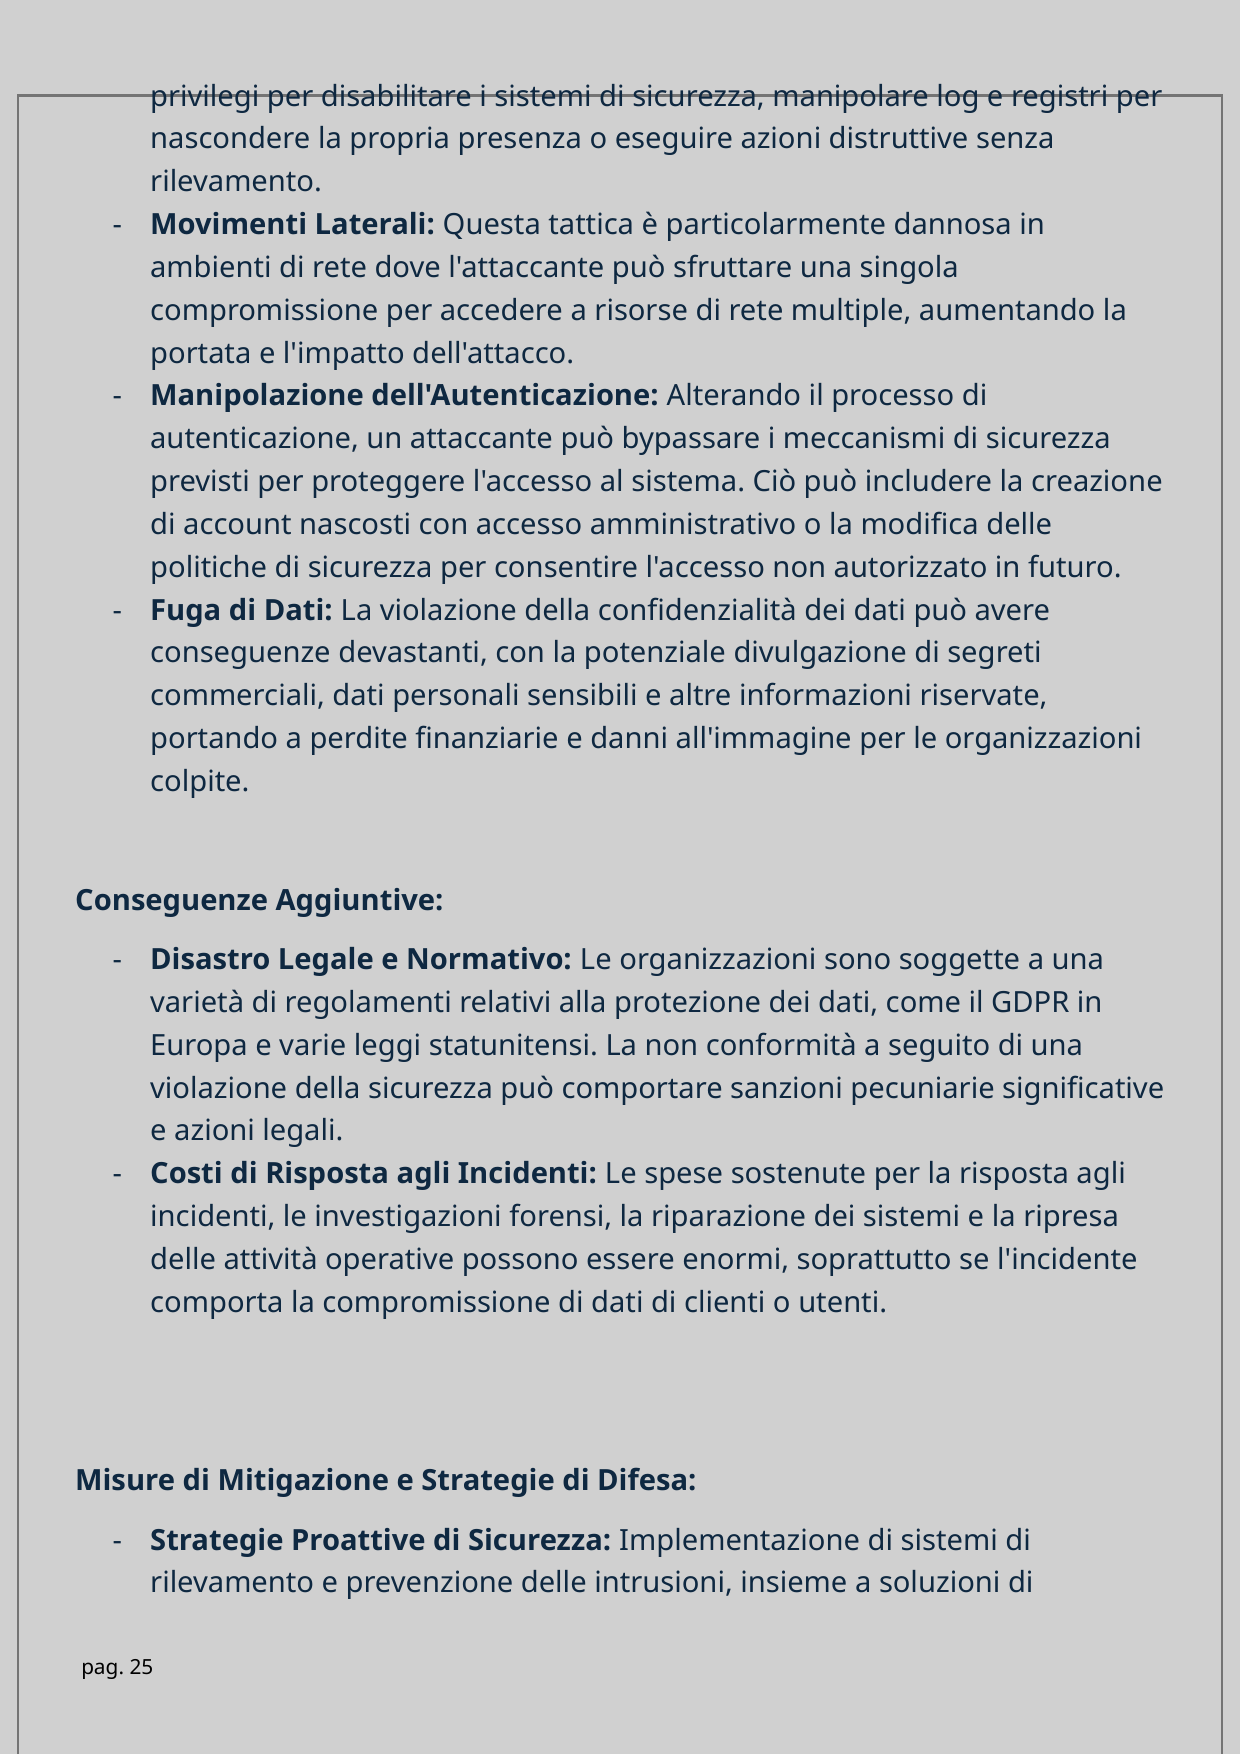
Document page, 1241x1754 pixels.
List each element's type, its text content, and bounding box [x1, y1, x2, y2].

list Manipolazione dell'Autenticazione: Alterando il processo di autenticazione, un attaccante può bypassare i meccanismi di sicurezza previsti per proteggere l'accesso al sistema. Ciò può includere la creazione di account nascosti con accesso amministrativo o la modifica delle politiche di sicurezza per consentire l'accesso non autorizzato in futuro. [112, 375, 1165, 586]
text Conseguenze Aggiuntive: [75, 879, 1165, 919]
list Costi di Risposta agli Incidenti: Le spese sostenute per la risposta agli incidenti, le investigazioni forensi, la riparazione dei sistemi e la ripresa delle attività operative possono essere enormi, soprattutto se l'incidente comporta la compromissione di dati di clienti o utenti. [112, 1152, 1165, 1321]
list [112, 1519, 1165, 1601]
list Fuga di Dati: La violazione della confidenzialità dei dati può avere conseguenze devastanti, con la potenziale divulgazione di segreti commerciali, dati personali sensibili e altre informazioni riservate, portando a perdite finanziarie e danni all'immagine per le organizzazioni colpite. [112, 589, 1165, 800]
list Movimenti Laterali: Questa tattica è particolarmente dannosa in ambienti di rete dove l'attaccante può sfruttare una singola compromissione per accedere a risorse di rete multiple, aumentando la portata e l'impatto dell'attacco. [112, 203, 1165, 372]
list Disastro Legale e Normativo: Le organizzazioni sono soggette a una varietà di regolamenti relativi alla protezione dei dati, come il GDPR in Europa e varie leggi statunitensi. La non conformità a seguito di una violazione della sicurezza può comportare sanzioni pecuniarie significative e azioni legali. [112, 938, 1165, 1149]
text Misure di Mitigazione e Strategie di Difesa: [75, 1459, 1165, 1499]
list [112, 75, 1165, 200]
